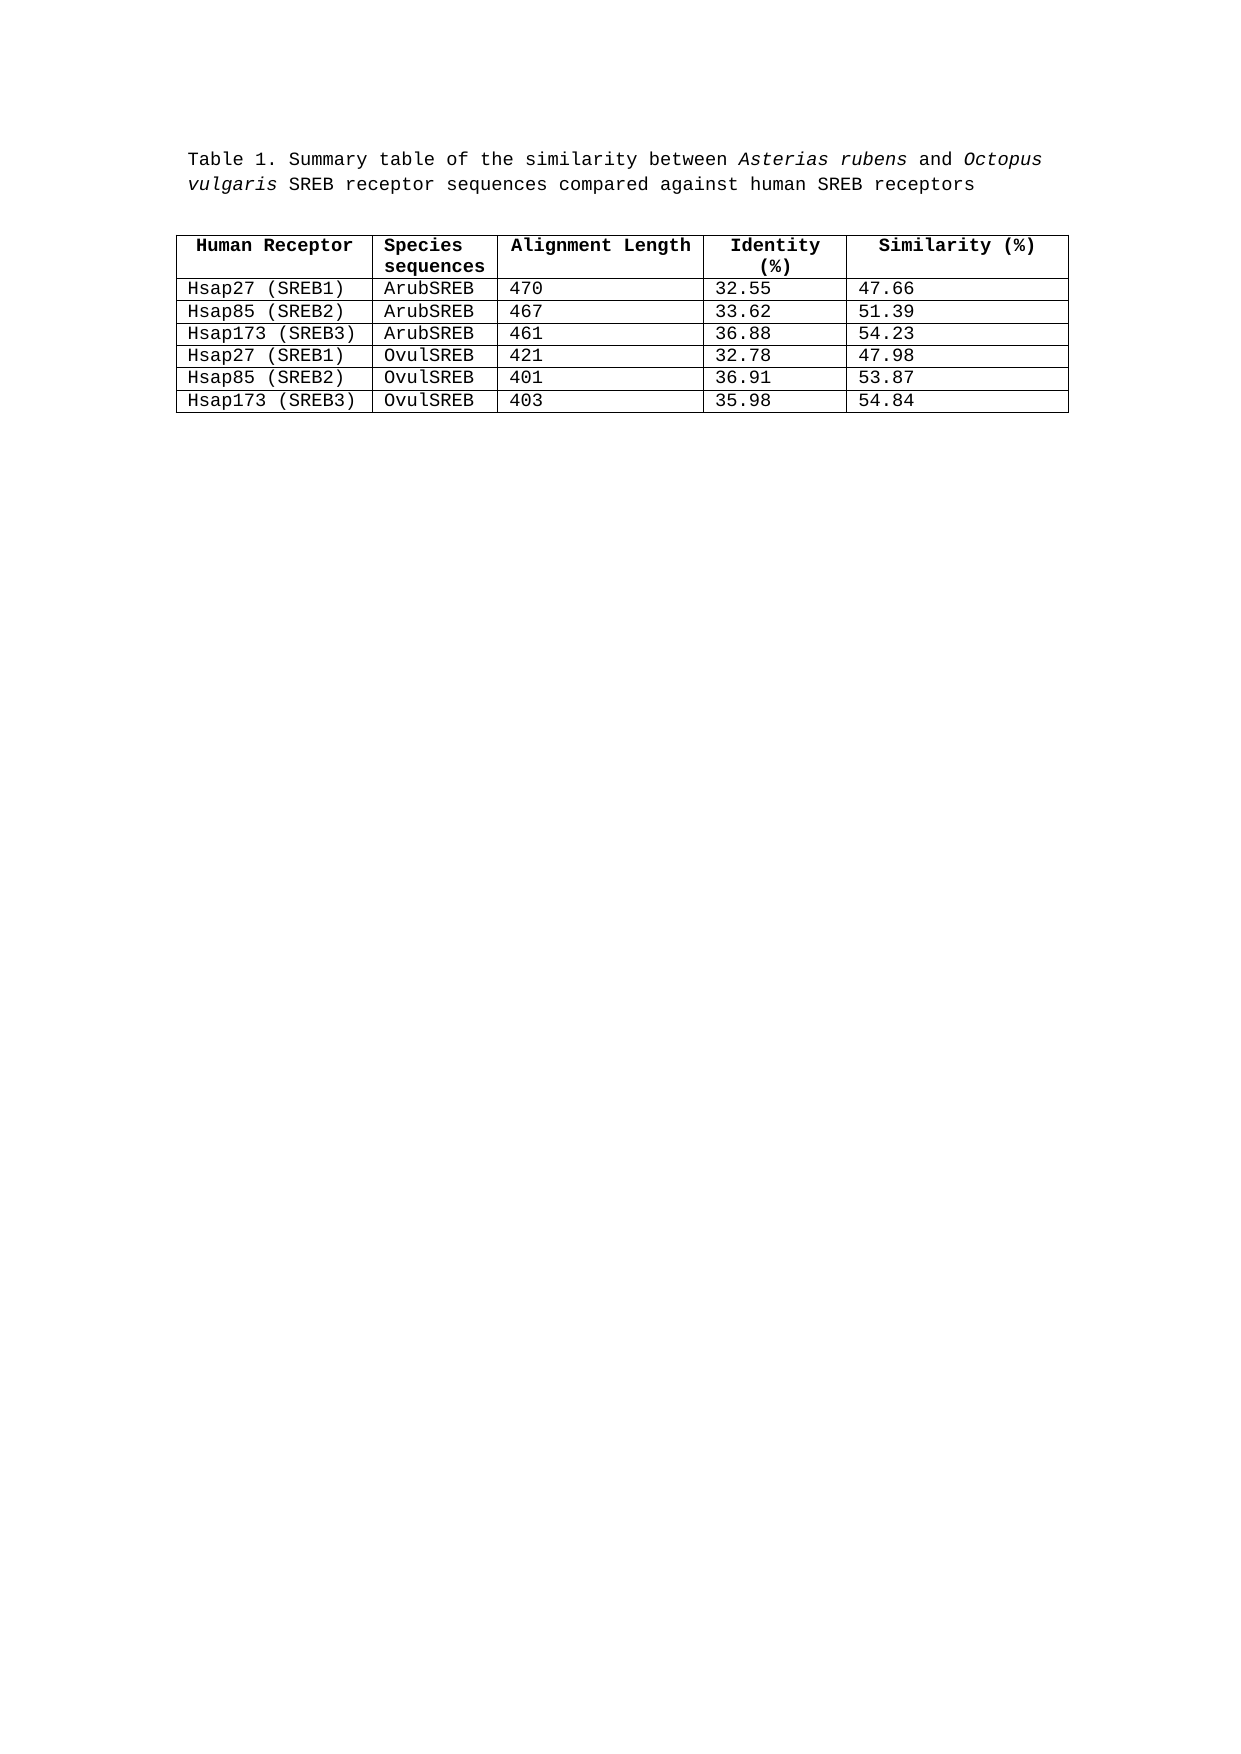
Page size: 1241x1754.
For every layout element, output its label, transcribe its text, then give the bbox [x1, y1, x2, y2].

table_cell 32.55 [704, 279, 846, 300]
table_cell OvulSREB [373, 346, 497, 367]
table_cell Hsap173 (SREB3) [177, 324, 372, 345]
table_header Species sequences [373, 236, 497, 278]
table_cell 403 [498, 391, 703, 412]
table_header Human Receptor [177, 236, 372, 278]
table_cell 33.62 [704, 301, 846, 323]
table_cell Hsap85 (SREB2) [177, 301, 372, 323]
table_cell 36.91 [704, 368, 846, 389]
table_cell 54.23 [847, 324, 1068, 345]
table_cell 32.78 [704, 346, 846, 367]
table_header Similarity (%) [847, 236, 1068, 278]
table_cell ArubSREB [373, 301, 497, 323]
table_cell 421 [498, 346, 703, 367]
table_cell 470 [498, 279, 703, 300]
table_header Alignment Length [498, 236, 703, 278]
table_cell Hsap173 (SREB3) [177, 391, 372, 412]
table_cell 461 [498, 324, 703, 345]
table_cell 53.87 [847, 368, 1068, 389]
table_cell 35.98 [704, 391, 846, 412]
table_cell Hsap27 (SREB1) [177, 346, 372, 367]
table_cell ArubSREB [373, 324, 497, 345]
table_cell Hsap85 (SREB2) [177, 368, 372, 389]
text Table 1. Summary table of the similarity between Asterias rubens and Octopus vulgaris SREB receptor sequences compared against human SREB receptors [187, 150, 1053, 196]
table_cell 47.66 [847, 279, 1068, 300]
table_cell Hsap27 (SREB1) [177, 279, 372, 300]
table_cell OvulSREB [373, 368, 497, 389]
table_cell ArubSREB [373, 279, 497, 300]
table_cell 47.98 [847, 346, 1068, 367]
table_header Identity (%) [704, 236, 846, 278]
table_cell 36.88 [704, 324, 846, 345]
table_cell 467 [498, 301, 703, 323]
table_cell OvulSREB [373, 391, 497, 412]
table_cell 51.39 [847, 301, 1068, 323]
table_cell 54.84 [847, 391, 1068, 412]
table_cell 401 [498, 368, 703, 389]
